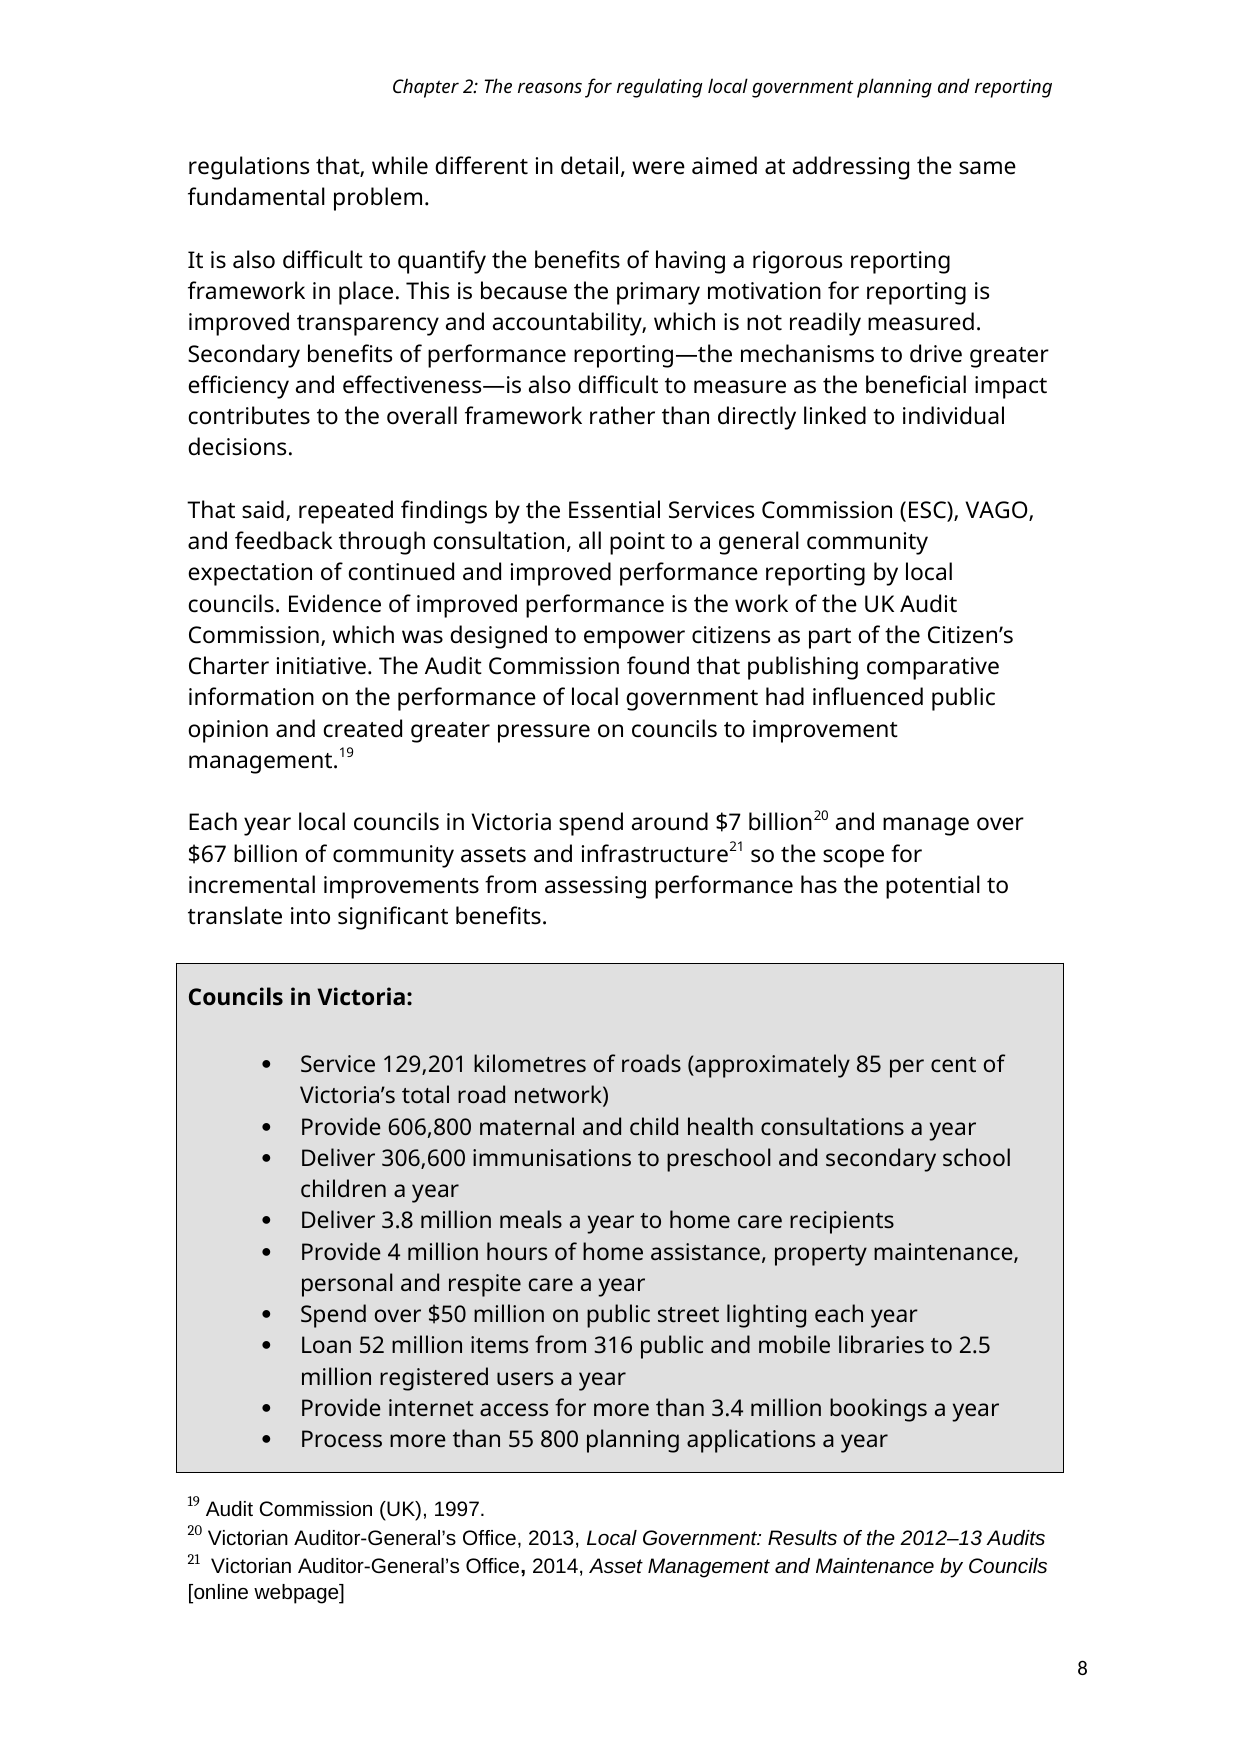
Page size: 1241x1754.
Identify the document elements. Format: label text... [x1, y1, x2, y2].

text That said, repeated findings by the Essential Services Commission (ESC), VAGO, and feedback through consultation, all point to a general community expectation of continued and improved performance reporting by local councils. Evidence of improved performance is the work of the UK Audit Commission, which was designed to empower citizens as part of the Citizen’s Charter initiative. The Audit Commission found that publishing comparative information on the performance of local government had influenced public opinion and created greater pressure on councils to improvement management. [187, 494, 1053, 775]
text Each year local councils in Victoria spend around $7 billion and manage over $67 billion of community assets and infrastructure so the scope for incremental improvements from assessing performance has the potential to translate into significant benefits. [187, 806, 1053, 931]
text It is also difficult to quantify the benefits of having a rigorous reporting framework in place. This is because the primary motivation for reporting is improved transparency and accountability, which is not readily measured. Secondary benefits of performance reporting—the mechanisms to drive greater efficiency and effectiveness—is also difficult to measure as the beneficial impact contributes to the overall framework rather than directly linked to individual decisions. [187, 244, 1053, 462]
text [187, 150, 1053, 212]
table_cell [177, 1030, 1063, 1472]
table_header Councils in Victoria: [177, 964, 1063, 1030]
